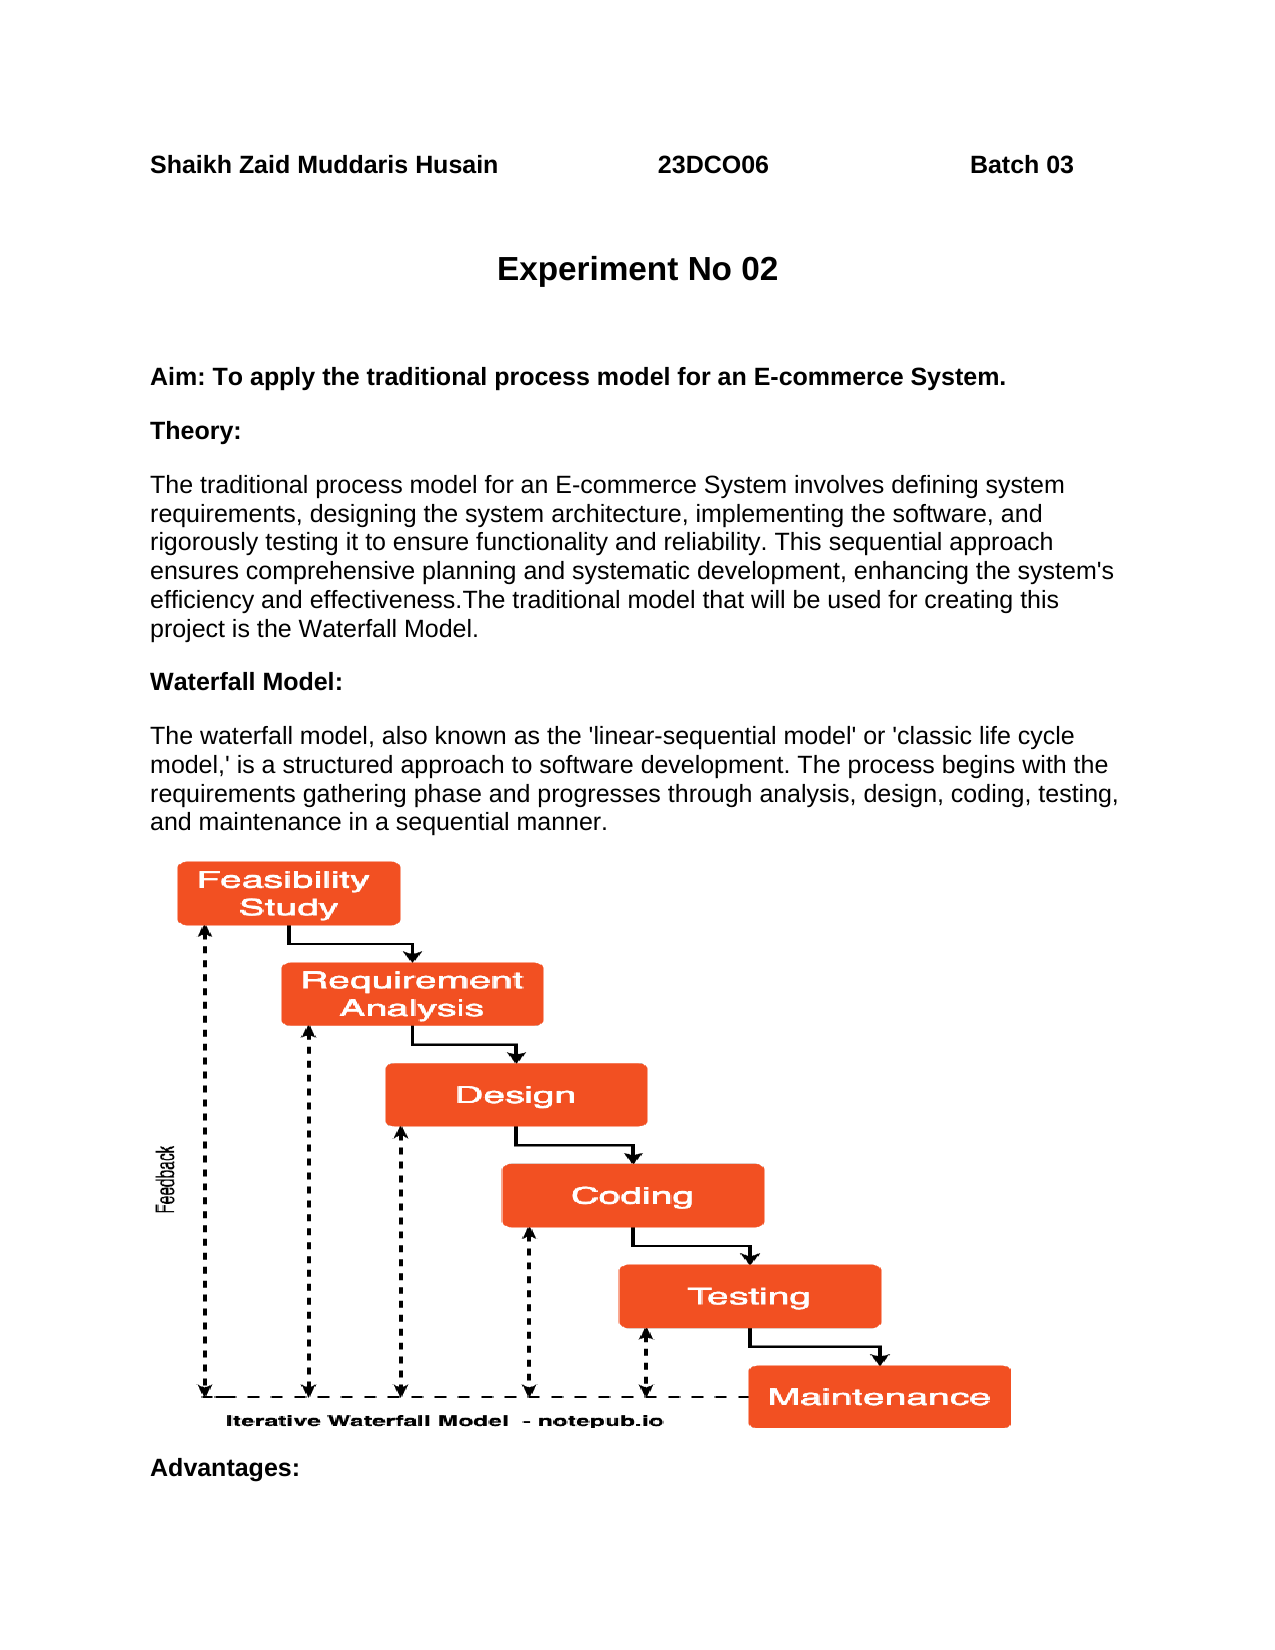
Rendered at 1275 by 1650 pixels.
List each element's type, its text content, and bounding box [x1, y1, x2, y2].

text The waterfall model, also known as the 'linear-sequential model' or 'classic life cycle model,' is a structured approach to software development. The process begins with the requirements gathering phase and progresses through analysis, design, coding, testing, and maintenance in a sequential manner. [150, 721, 1125, 836]
text The traditional process model for an E-commerce System involves defining system requirements, designing the system architecture, implementing the software, and rigorously testing it to ensure functionality and reliability. This sequential approach ensures comprehensive planning and systematic development, enhancing the system's efficiency and effectiveness.The traditional model that will be used for creating this project is the Waterfall Model. [150, 470, 1125, 642]
text Shaikh Zaid Muddaris Husain 23DCO06 Batch 03 [150, 150, 1125, 179]
text Advantages: [150, 1452, 1125, 1481]
text Theory: [150, 416, 1125, 445]
picture [150, 861, 1011, 1428]
text Waterfall Model: [150, 667, 1125, 696]
text Experiment No 02 [150, 249, 1125, 287]
text Aim: To apply the traditional process model for an E-commerce System. [150, 362, 1125, 391]
